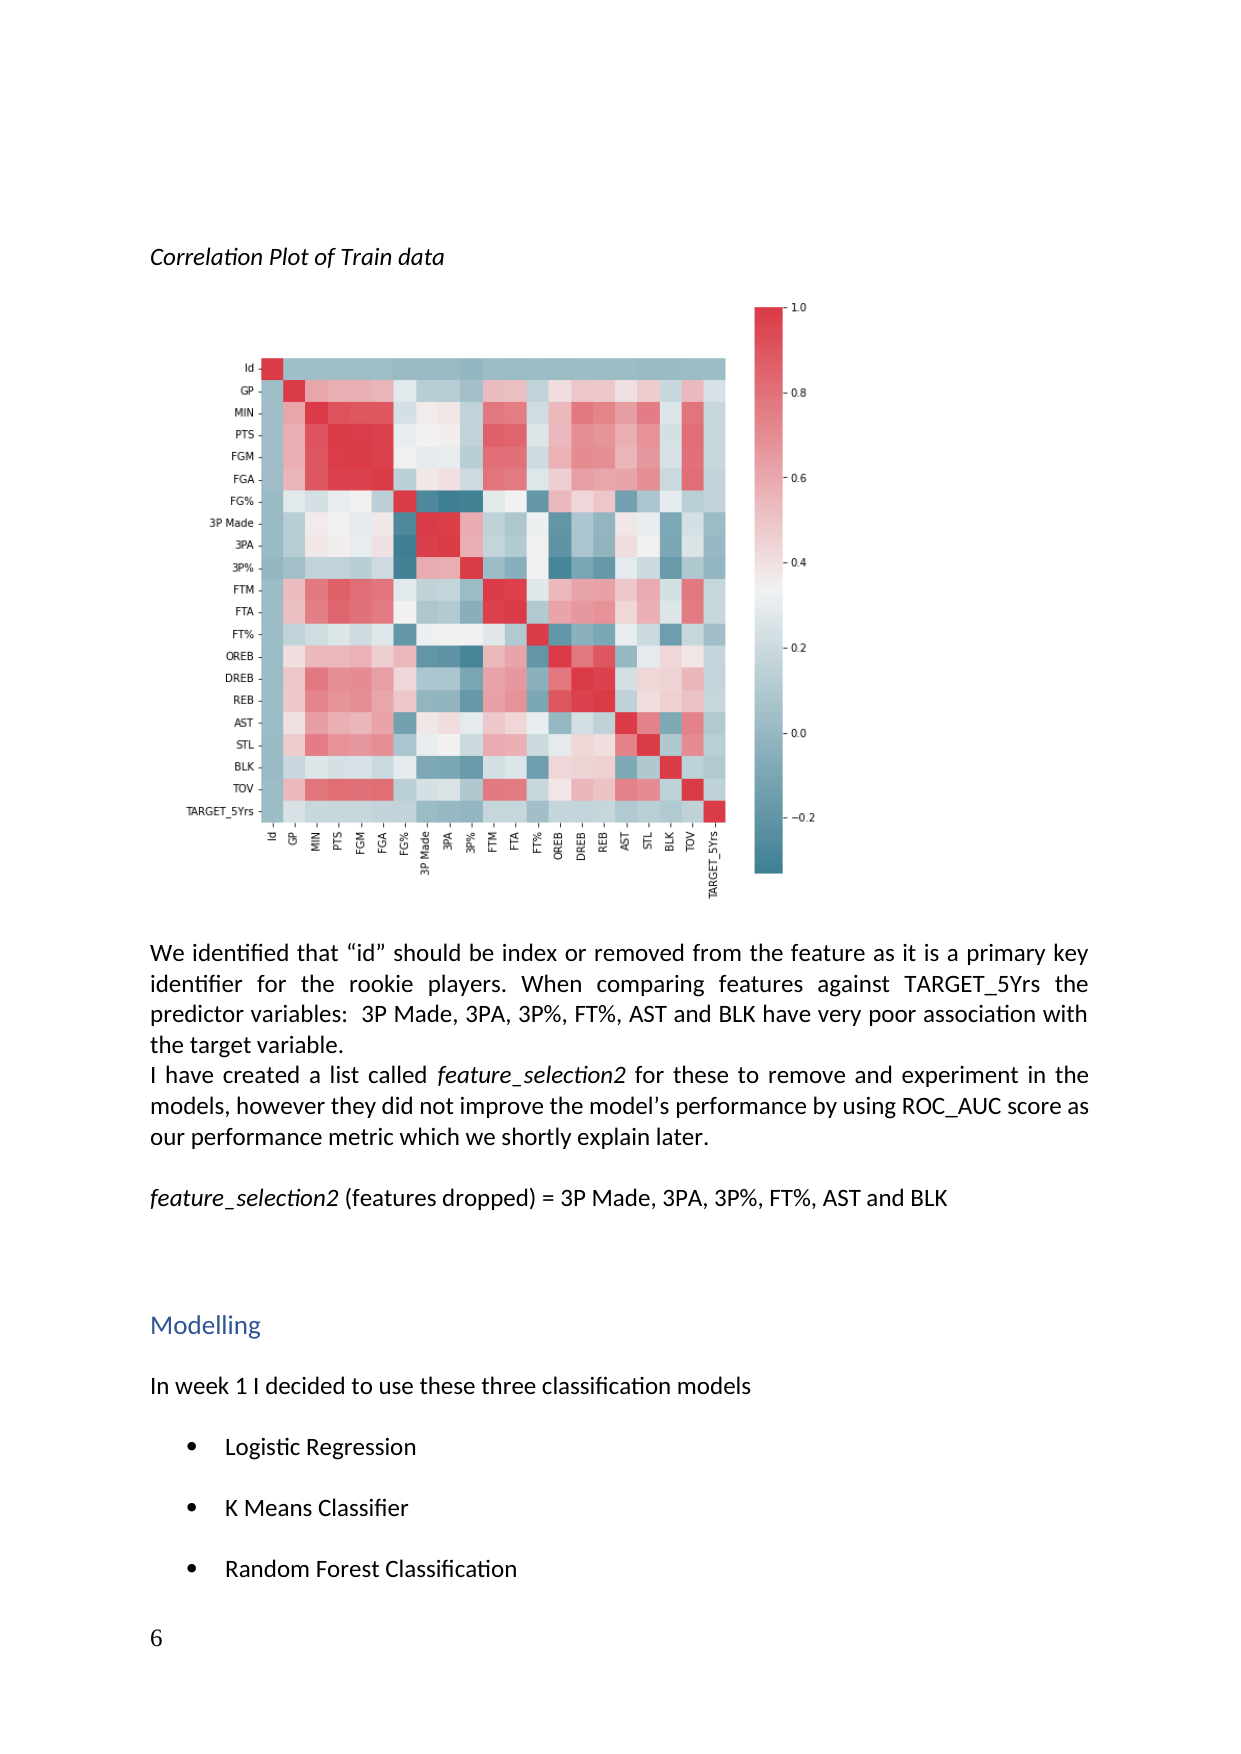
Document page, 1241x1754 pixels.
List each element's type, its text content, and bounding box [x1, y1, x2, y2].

list K Means Classifier [187, 1492, 1090, 1522]
list Random Forest Classification [187, 1553, 1090, 1583]
text In week 1 I decided to use these three classification models [150, 1370, 1090, 1400]
text Correlation Plot of Train data [150, 242, 1090, 272]
picture [150, 302, 842, 909]
text We identified that “id” should be index or removed from the feature as it is a primary key identifier for the rookie players. When comparing features against TARGET_5Yrs the predictor variables: 3P Made, 3PA, 3P%, FT%, AST and BLK have very poor association with the target variable. [150, 938, 1090, 1060]
text feature_selection2 (features dropped) = 3P Made, 3PA, 3P%, FT%, AST and BLK [150, 1182, 1090, 1212]
subtitle Modelling [150, 1308, 1090, 1341]
text I have created a list called feature_selection2 for these to remove and experiment in the models, however they did not improve the model’s performance by using ROC_AUC score as our performance metric which we shortly explain later. [150, 1060, 1090, 1151]
list Logistic Regression [187, 1431, 1090, 1461]
